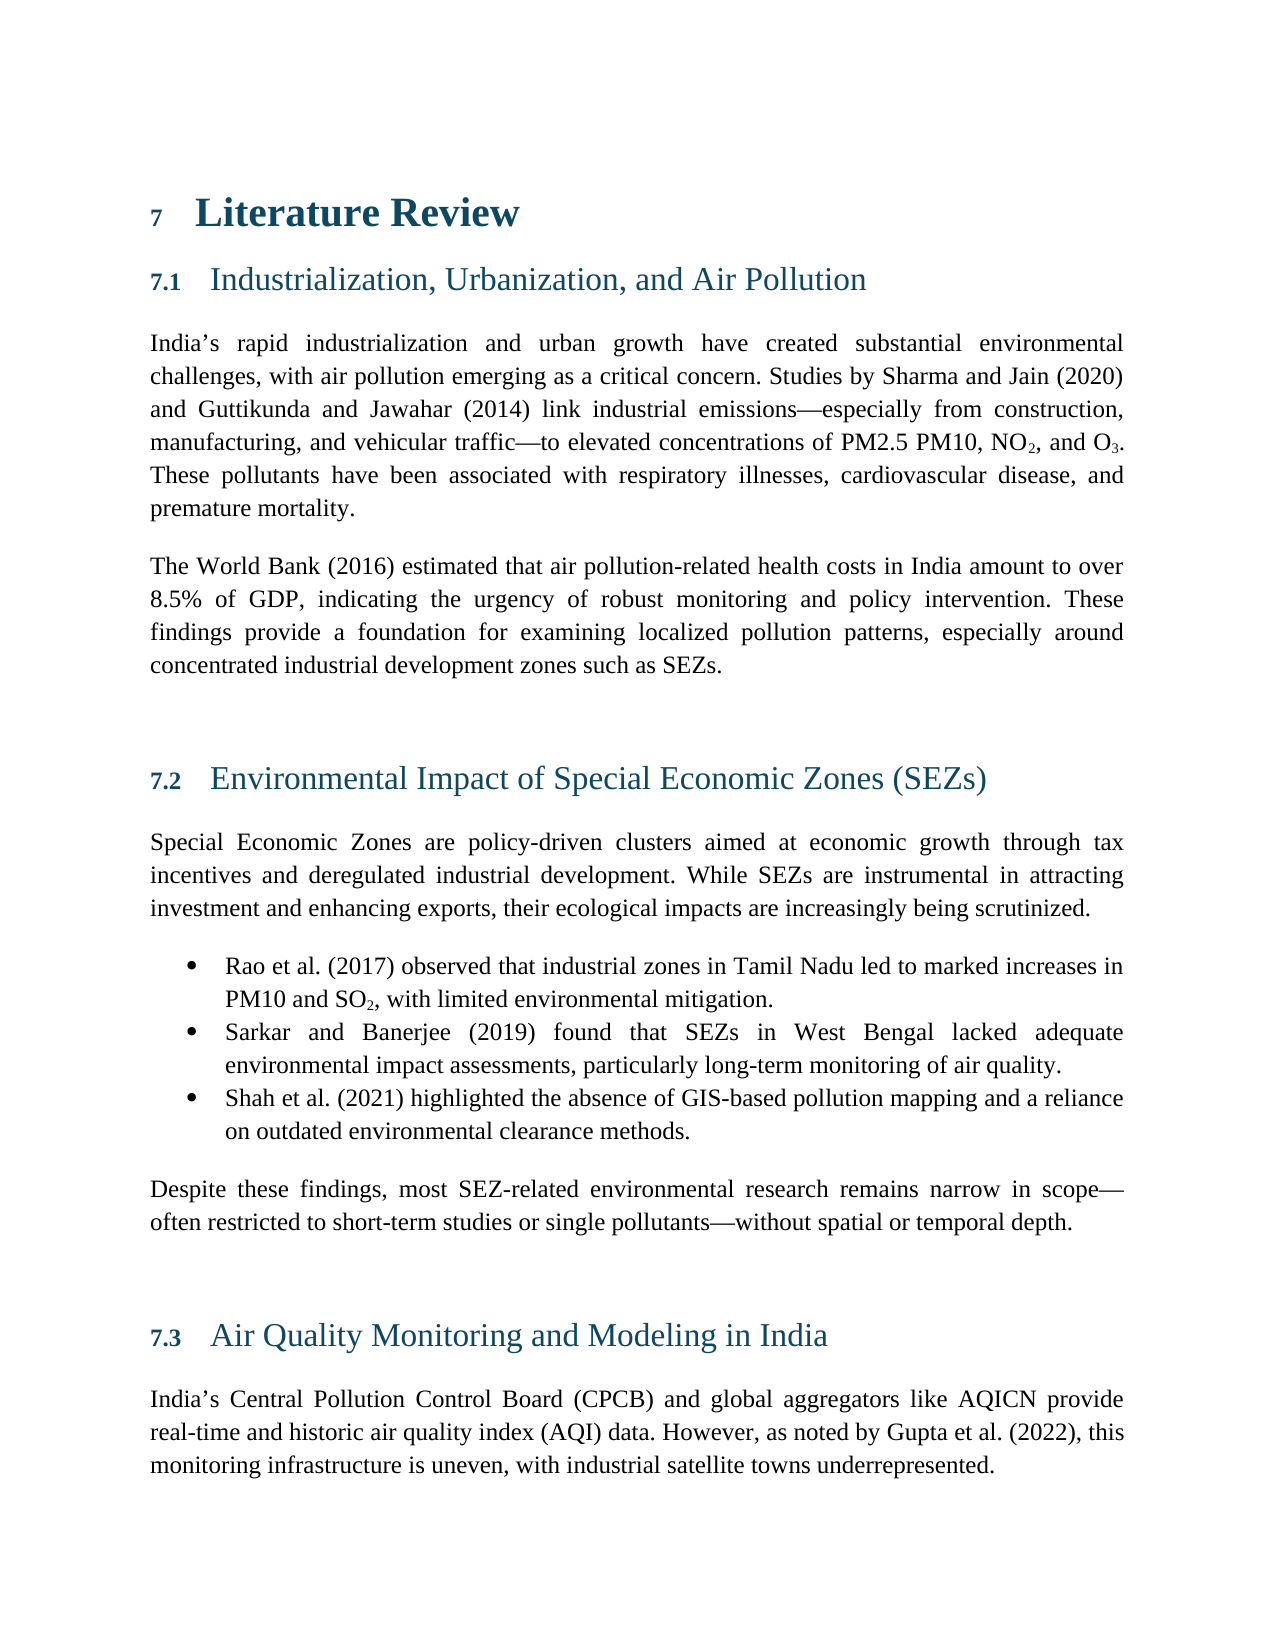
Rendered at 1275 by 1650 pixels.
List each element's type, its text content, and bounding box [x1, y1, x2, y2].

list Shah et al. (2021) highlighted the absence of GIS-based pollution mapping and a reliance on outdated environmental clearance methods. [187, 1083, 1125, 1145]
subtitle Air Quality Monitoring and Modeling in India [150, 1315, 1125, 1353]
text The World Bank (2016) estimated that air pollution-related health costs in India amount to over 8.5% of GDP, indicating the urgency of robust monitoring and policy intervention. These findings provide a foundation for examining localized pollution patterns, especially around concentrated industrial development zones such as SEZs. [150, 551, 1125, 679]
subtitle Industrialization, Urbanization, and Air Pollution [150, 259, 1125, 298]
subtitle Literature Review [150, 187, 1125, 235]
subtitle Environmental Impact of Special Economic Zones (SEZs) [150, 758, 1125, 797]
text India’s Central Pollution Control Board (CPCB) and global aggregators like AQICN provide real-time and historic air quality index (AQI) data. However, as noted by Gupta et al. (2022), this monitoring infrastructure is uneven, with industrial satellite towns underrepresented. [150, 1384, 1125, 1479]
list Sarkar and Banerjee (2019) found that SEZs in West Bengal lacked adequate environmental impact assessments, particularly long-term monitoring of air quality. [187, 1017, 1125, 1079]
text Despite these findings, most SEZ-related environmental research remains narrow in scope—often restricted to short-term studies or single pollutants—without spatial or temporal depth. [150, 1174, 1125, 1236]
list Rao et al. (2017) observed that industrial zones in Tamil Nadu led to marked increases in PM10 and SO2, with limited environmental mitigation. [187, 951, 1125, 1013]
text India’s rapid industrialization and urban growth have created substantial environmental challenges, with air pollution emerging as a critical concern. Studies by Sharma and Jain (2020) and Guttikunda and Jawahar (2014) link industrial emissions—especially from construction, manufacturing, and vehicular traffic—to elevated concentrations of PM2.5 PM10, NO2, and O3. These pollutants have been associated with respiratory illnesses, cardiovascular disease, and premature mortality. [150, 328, 1125, 522]
text Special Economic Zones are policy-driven clusters aimed at economic growth through tax incentives and deregulated industrial development. While SEZs are instrumental in attracting investment and enhancing exports, their ecological impacts are increasingly being scrutinized. [150, 827, 1125, 922]
